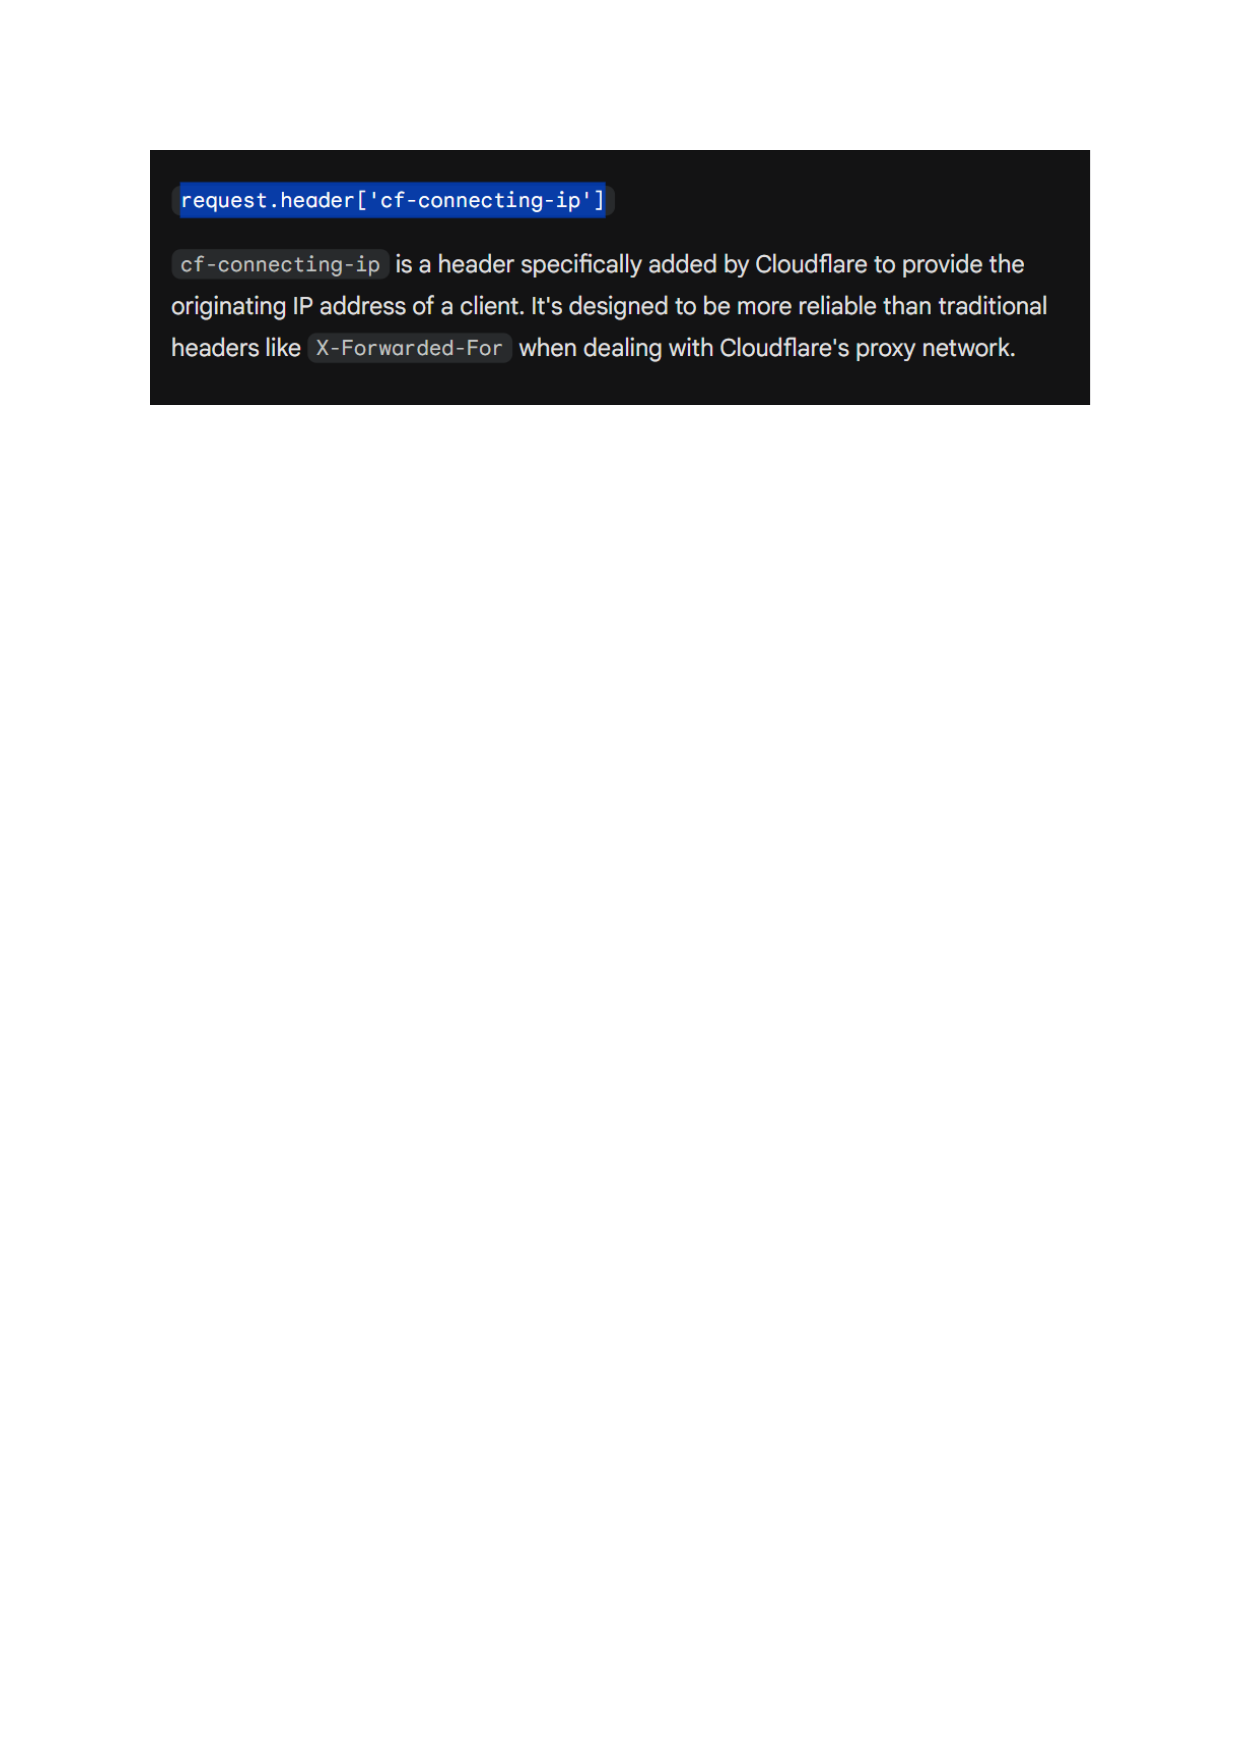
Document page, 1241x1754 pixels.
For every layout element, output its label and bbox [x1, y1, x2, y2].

picture [150, 150, 1091, 405]
